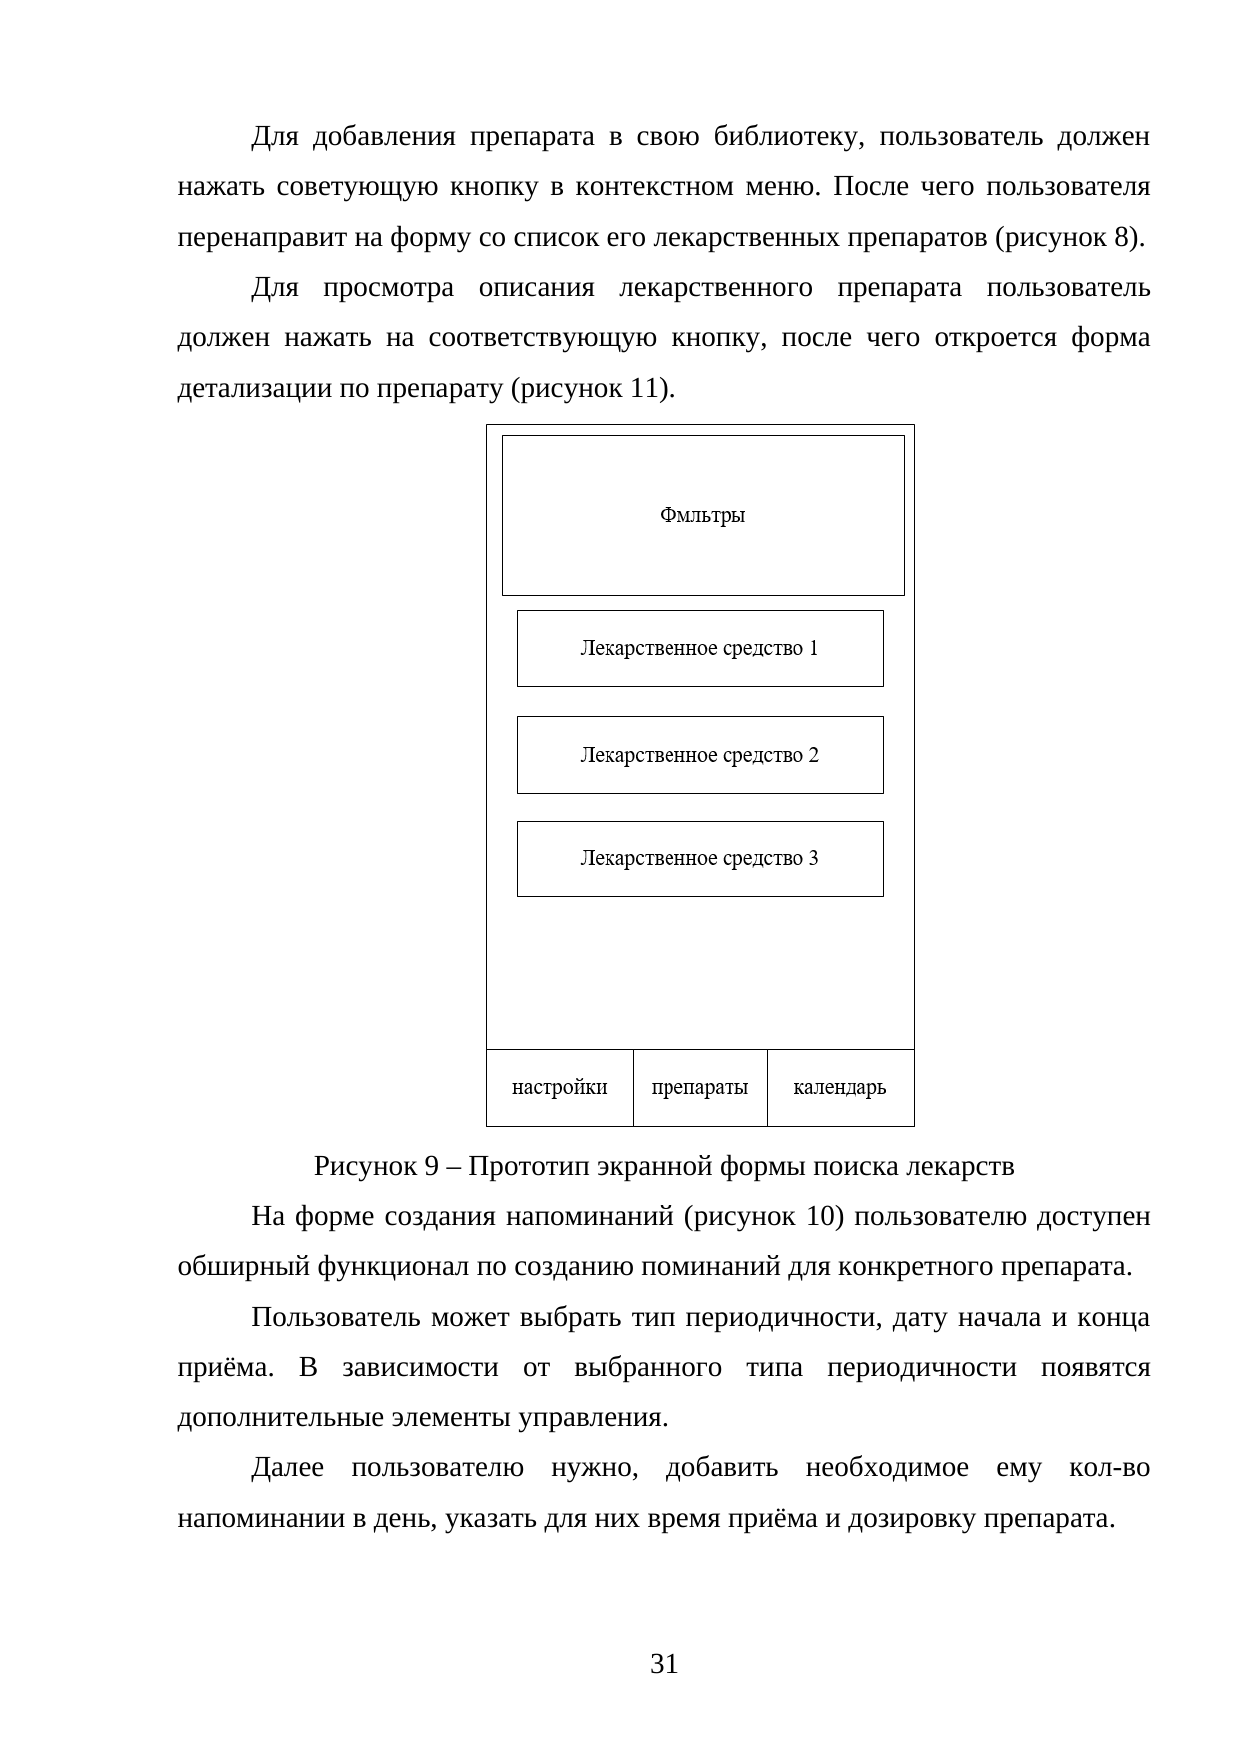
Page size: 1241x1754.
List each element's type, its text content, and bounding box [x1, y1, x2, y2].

text Рисунок 9 – Прототип экранной формы поиска лекарств [177, 1148, 1152, 1181]
text На форме создания напоминаний (рисунок 10) пользователю доступен обширный функционал по созданию поминаний для конкретного препарата. [177, 1198, 1152, 1282]
picture [484, 420, 918, 1131]
text Пользователь может выбрать тип периодичности, дату начала и конца приёма. В зависимости от выбранного типа периодичности появятся дополнительные элементы управления. [177, 1299, 1152, 1433]
text Далее пользователю нужно, добавить необходимое ему кол-во напоминании в день, указать для них время приёма и дозировку препарата. [177, 1449, 1152, 1533]
text Для просмотра описания лекарственного препарата пользователь должен нажать на соответствующую кнопку, после чего откроется форма детализации по препарату (рисунок 11). [177, 269, 1152, 403]
text Для добавления препарата в свою библиотеку, пользователь должен нажать советующую кнопку в контекстном меню. После чего пользователя перенаправит на форму со список его лекарственных препаратов (рисунок 8). [177, 118, 1152, 252]
